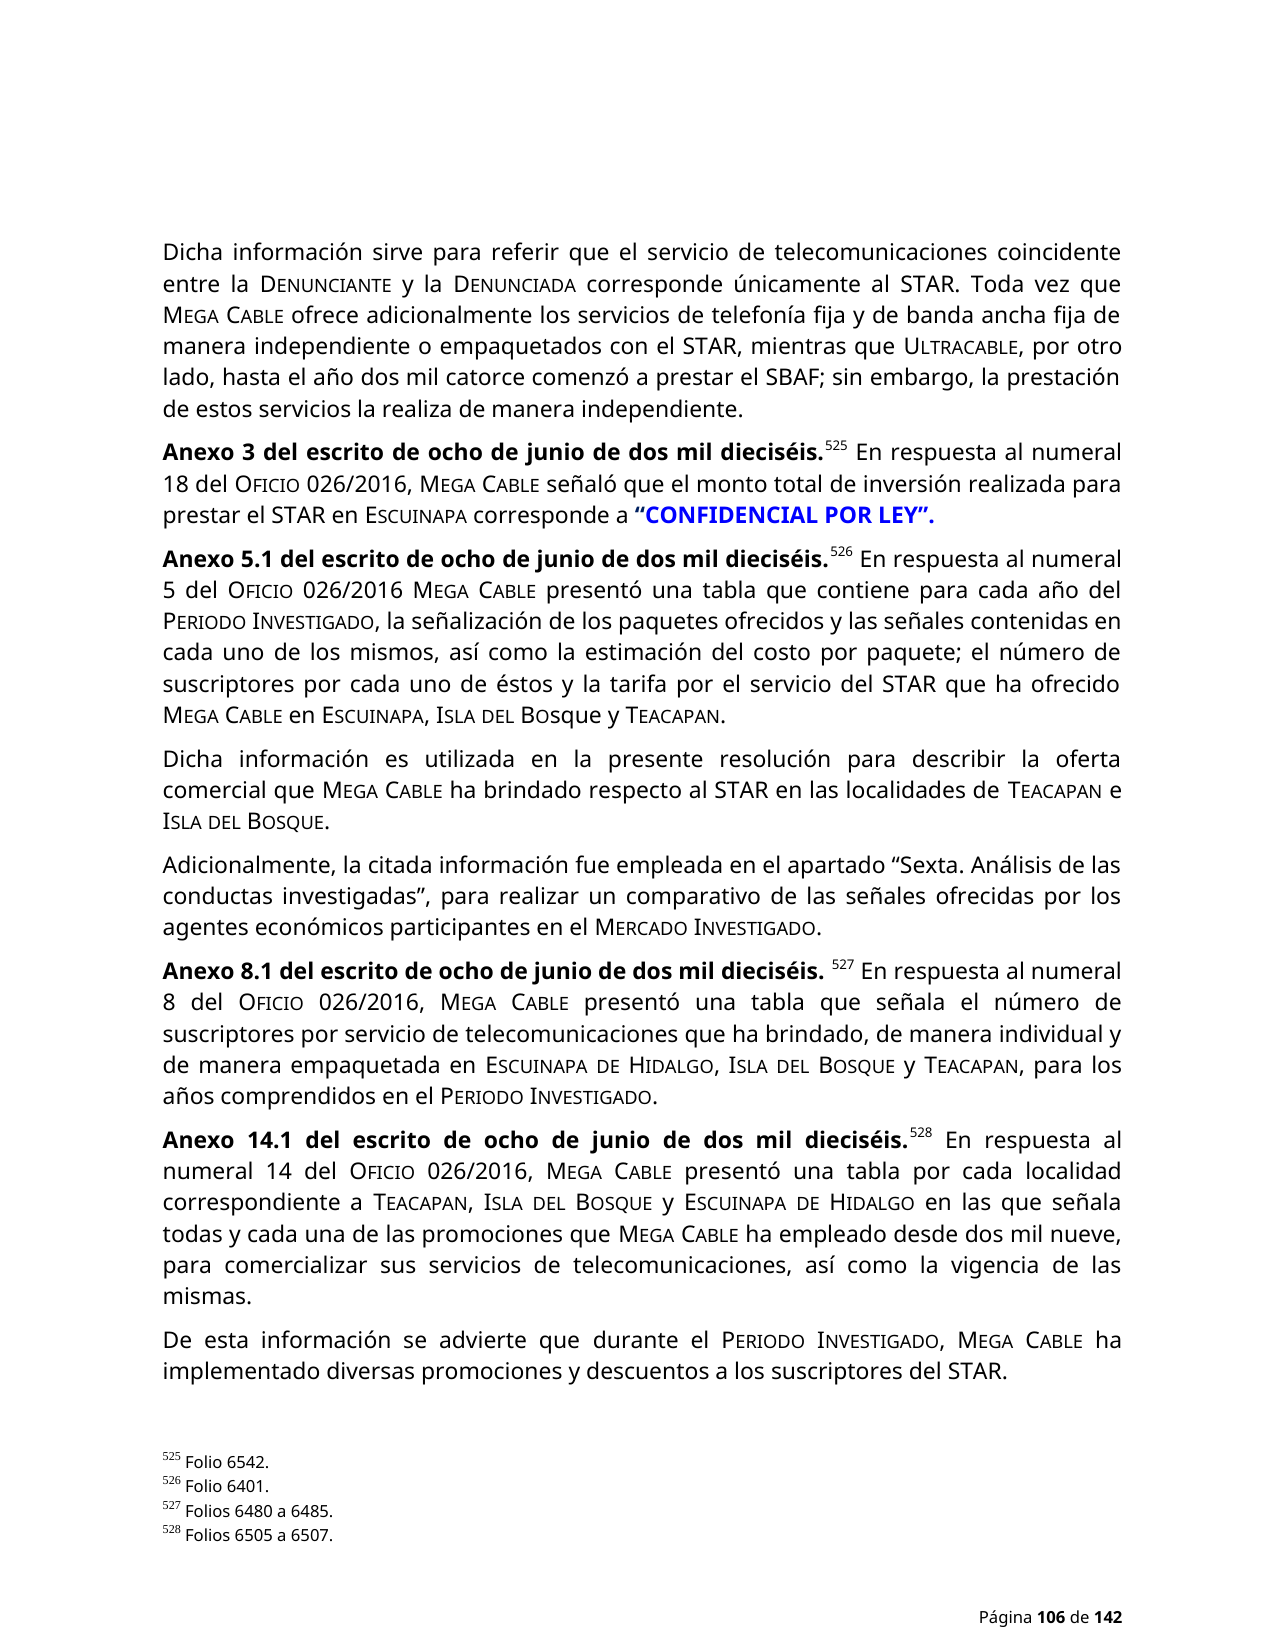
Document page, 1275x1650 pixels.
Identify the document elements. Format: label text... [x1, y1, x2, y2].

text De esta información se advierte que durante el Periodo Investigado, Mega Cable ha implementado diversas promociones y descuentos a los suscriptores del STAR. [162, 1324, 1122, 1386]
text Anexo 3 del escrito de ocho de junio de dos mil dieciséis. En respuesta al numeral 18 del Oficio 026/2016, Mega Cable señaló que el monto total de inversión realizada para prestar el STAR en Escuinapa corresponde a “CONFIDENCIAL POR LEY”. [162, 436, 1122, 530]
text Adicionalmente, la citada información fue empleada en el apartado “Sexta. Análisis de las conductas investigadas”, para realizar un comparativo de las señales ofrecidas por los agentes económicos participantes en el Mercado Investigado. [162, 849, 1122, 943]
text Anexo 8.1 del escrito de ocho de junio de dos mil dieciséis. En respuesta al numeral 8 del Oficio 026/2016, Mega Cable presentó una tabla que señala el número de suscriptores por servicio de telecomunicaciones que ha brindado, de manera individual y de manera empaquetada en Escuinapa de Hidalgo, Isla del Bosque y Teacapan, para los años comprendidos en el Periodo Investigado. [162, 955, 1122, 1111]
list Dicha información sirve para referir que el servicio de telecomunicaciones coincidente entre la Denunciante y la Denunciada corresponde únicamente al STAR. Toda vez que Mega Cable ofrece adicionalmente los servicios de telefonía fija y de banda ancha fija de manera independiente o empaquetados con el STAR, mientras que Ultracable, por otro lado, hasta el año dos mil catorce comenzó a prestar el SBAF; sin embargo, la prestación de estos servicios la realiza de manera independiente. [162, 236, 1122, 424]
text Anexo 14.1 del escrito de ocho de junio de dos mil dieciséis. En respuesta al numeral 14 del Oficio 026/2016, Mega Cable presentó una tabla por cada localidad correspondiente a Teacapan, Isla del Bosque y Escuinapa de Hidalgo en las que señala todas y cada una de las promociones que Mega Cable ha empleado desde dos mil nueve, para comercializar sus servicios de telecomunicaciones, así como la vigencia de las mismas. [162, 1124, 1122, 1311]
text Dicha información es utilizada en la presente resolución para describir la oferta comercial que Mega Cable ha brindado respecto al STAR en las localidades de Teacapan e Isla del Bosque. [162, 743, 1122, 836]
text Anexo 5.1 del escrito de ocho de junio de dos mil dieciséis. En respuesta al numeral 5 del Oficio 026/2016 Mega Cable presentó una tabla que contiene para cada año del Periodo Investigado, la señalización de los paquetes ofrecidos y las señales contenidas en cada uno de los mismos, así como la estimación del costo por paquete; el número de suscriptores por cada uno de éstos y la tarifa por el servicio del STAR que ha ofrecido Mega Cable en Escuinapa, Isla del Bosque y Teacapan. [162, 543, 1122, 730]
